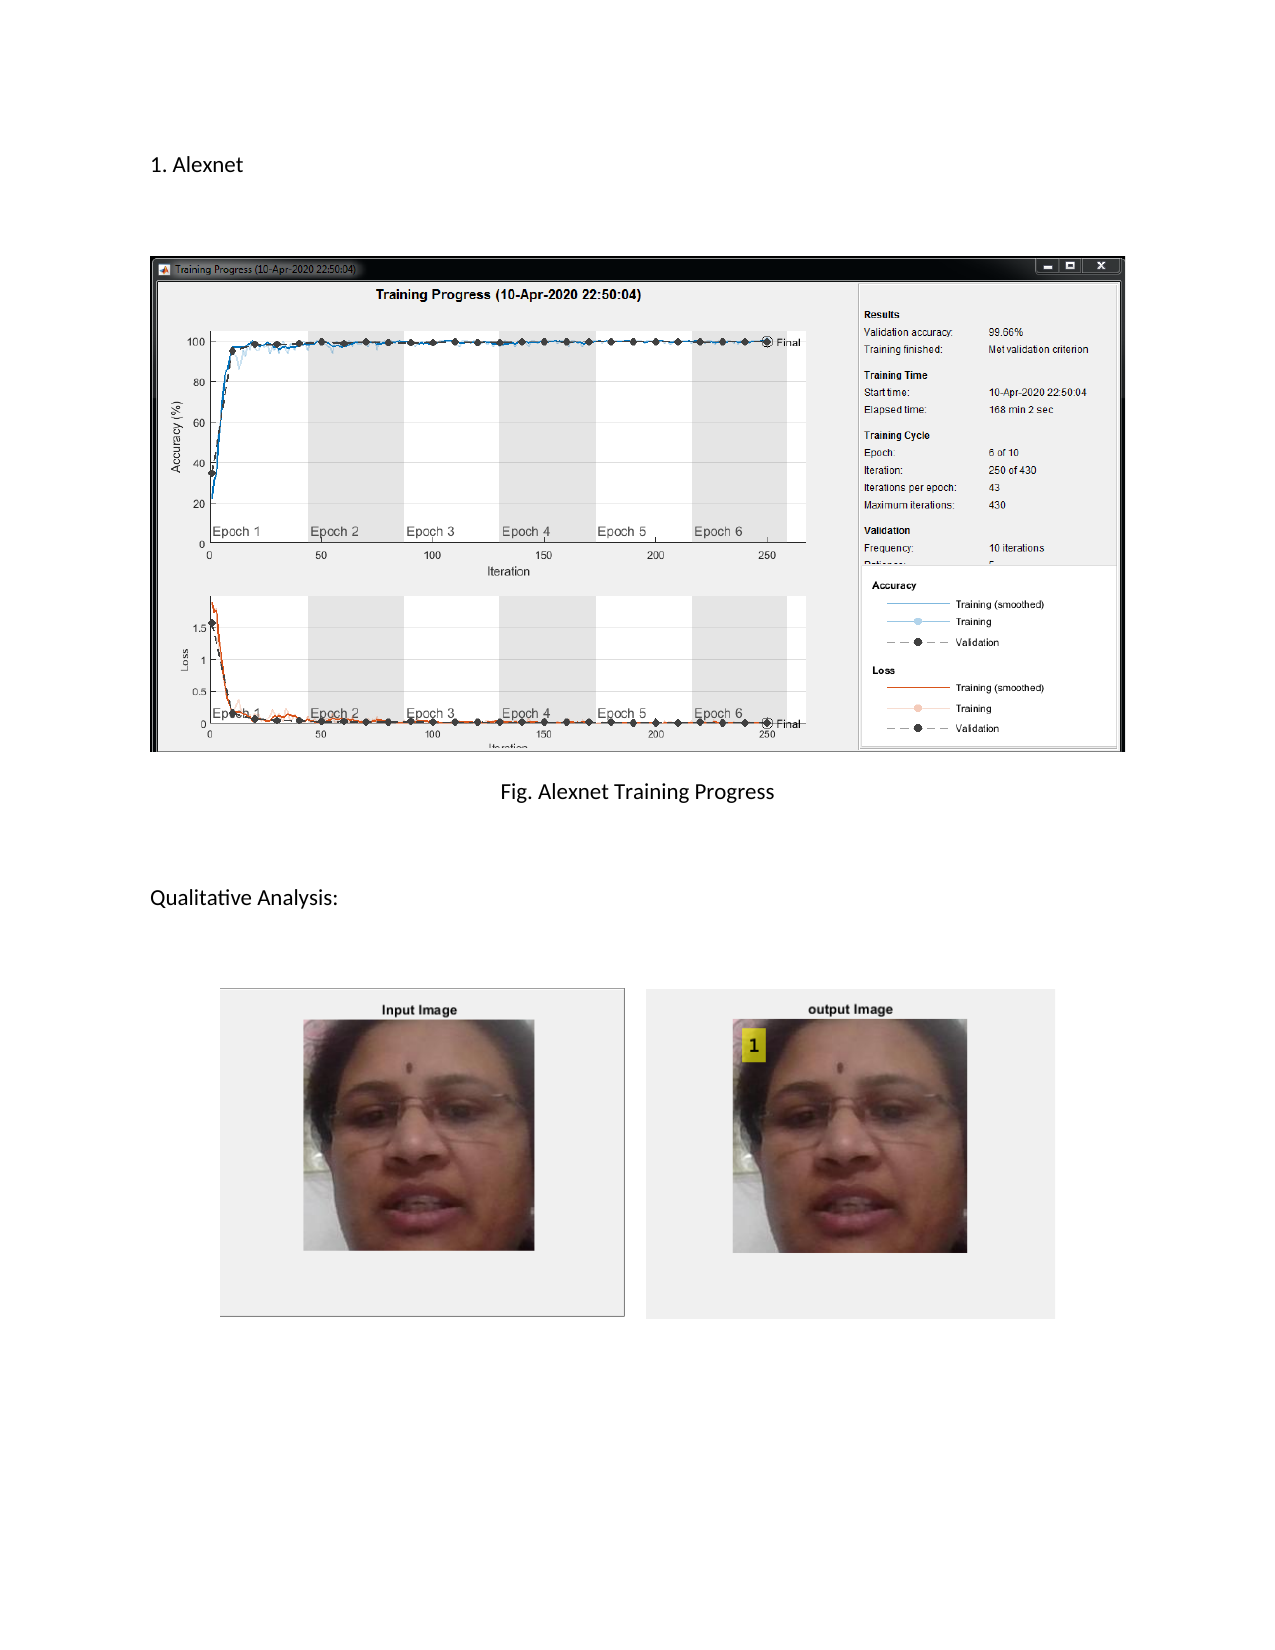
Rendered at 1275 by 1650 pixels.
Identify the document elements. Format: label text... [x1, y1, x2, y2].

text Fig. Alexnet Training Progress [150, 777, 1125, 805]
picture [150, 256, 1125, 752]
picture [646, 988, 1056, 1319]
text 1. Alexnet [150, 150, 1125, 178]
picture [220, 988, 626, 1319]
text Qualitative Analysis: [150, 883, 1125, 911]
